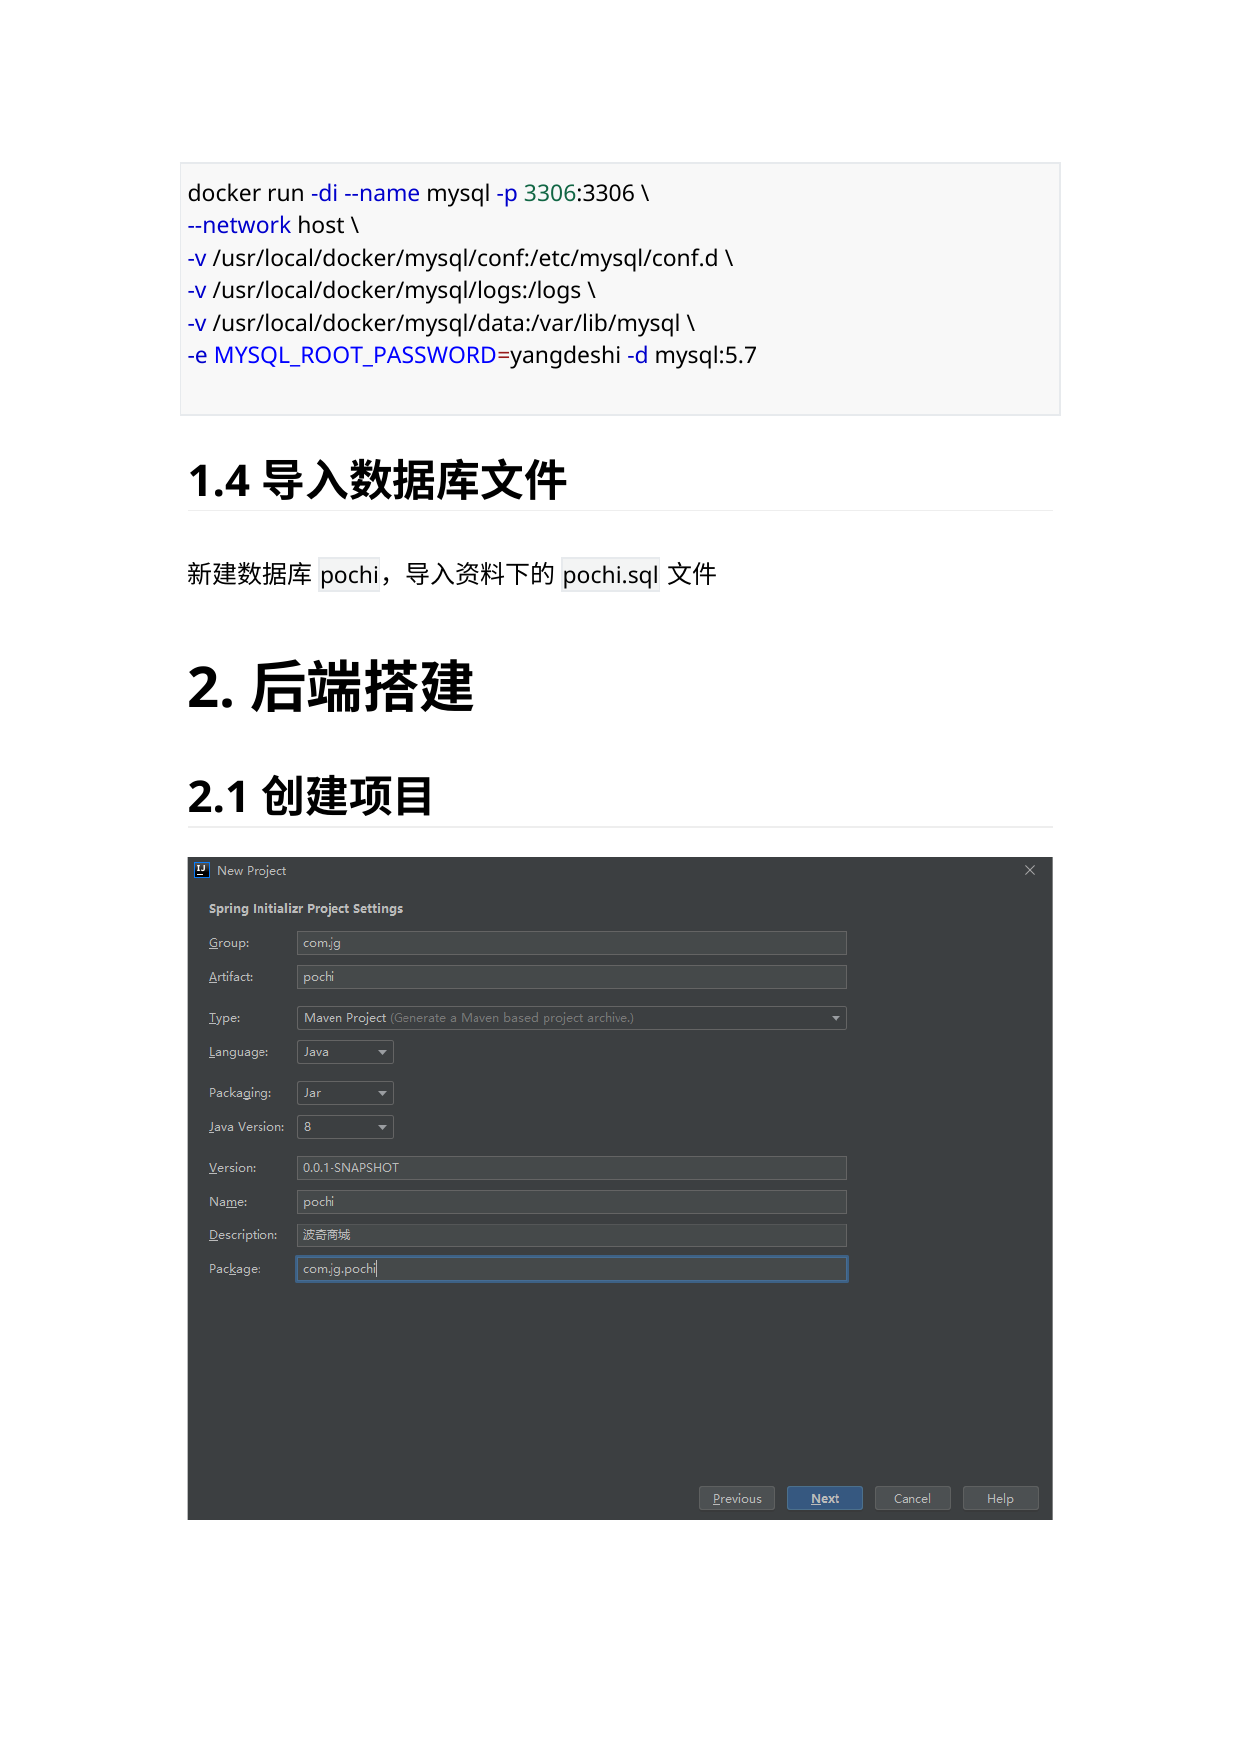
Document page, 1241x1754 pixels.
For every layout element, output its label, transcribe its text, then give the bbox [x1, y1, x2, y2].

text 2. 后端搭建 [187, 634, 1053, 732]
text docker run -di --name mysql -p 3306:3306 \ --network host \ -v /usr/local/docker/mysql/conf:/etc/mysql/conf.d \ -v /usr/local/docker/mysql/logs:/logs \ -v /usr/local/docker/mysql/data:/var/lib/mysql \ -e MYSQL_ROOT_PASSWORD=yangdeshi -d mysql:5.7 ​ [181, 164, 1059, 414]
picture [187, 857, 1053, 1520]
text 新建数据库 pochi，导入资料下的 pochi.sql 文件 [187, 540, 1053, 605]
text 1.4 导入数据库文件 [187, 445, 1053, 511]
text 2.1 创建项目 [187, 761, 1053, 828]
